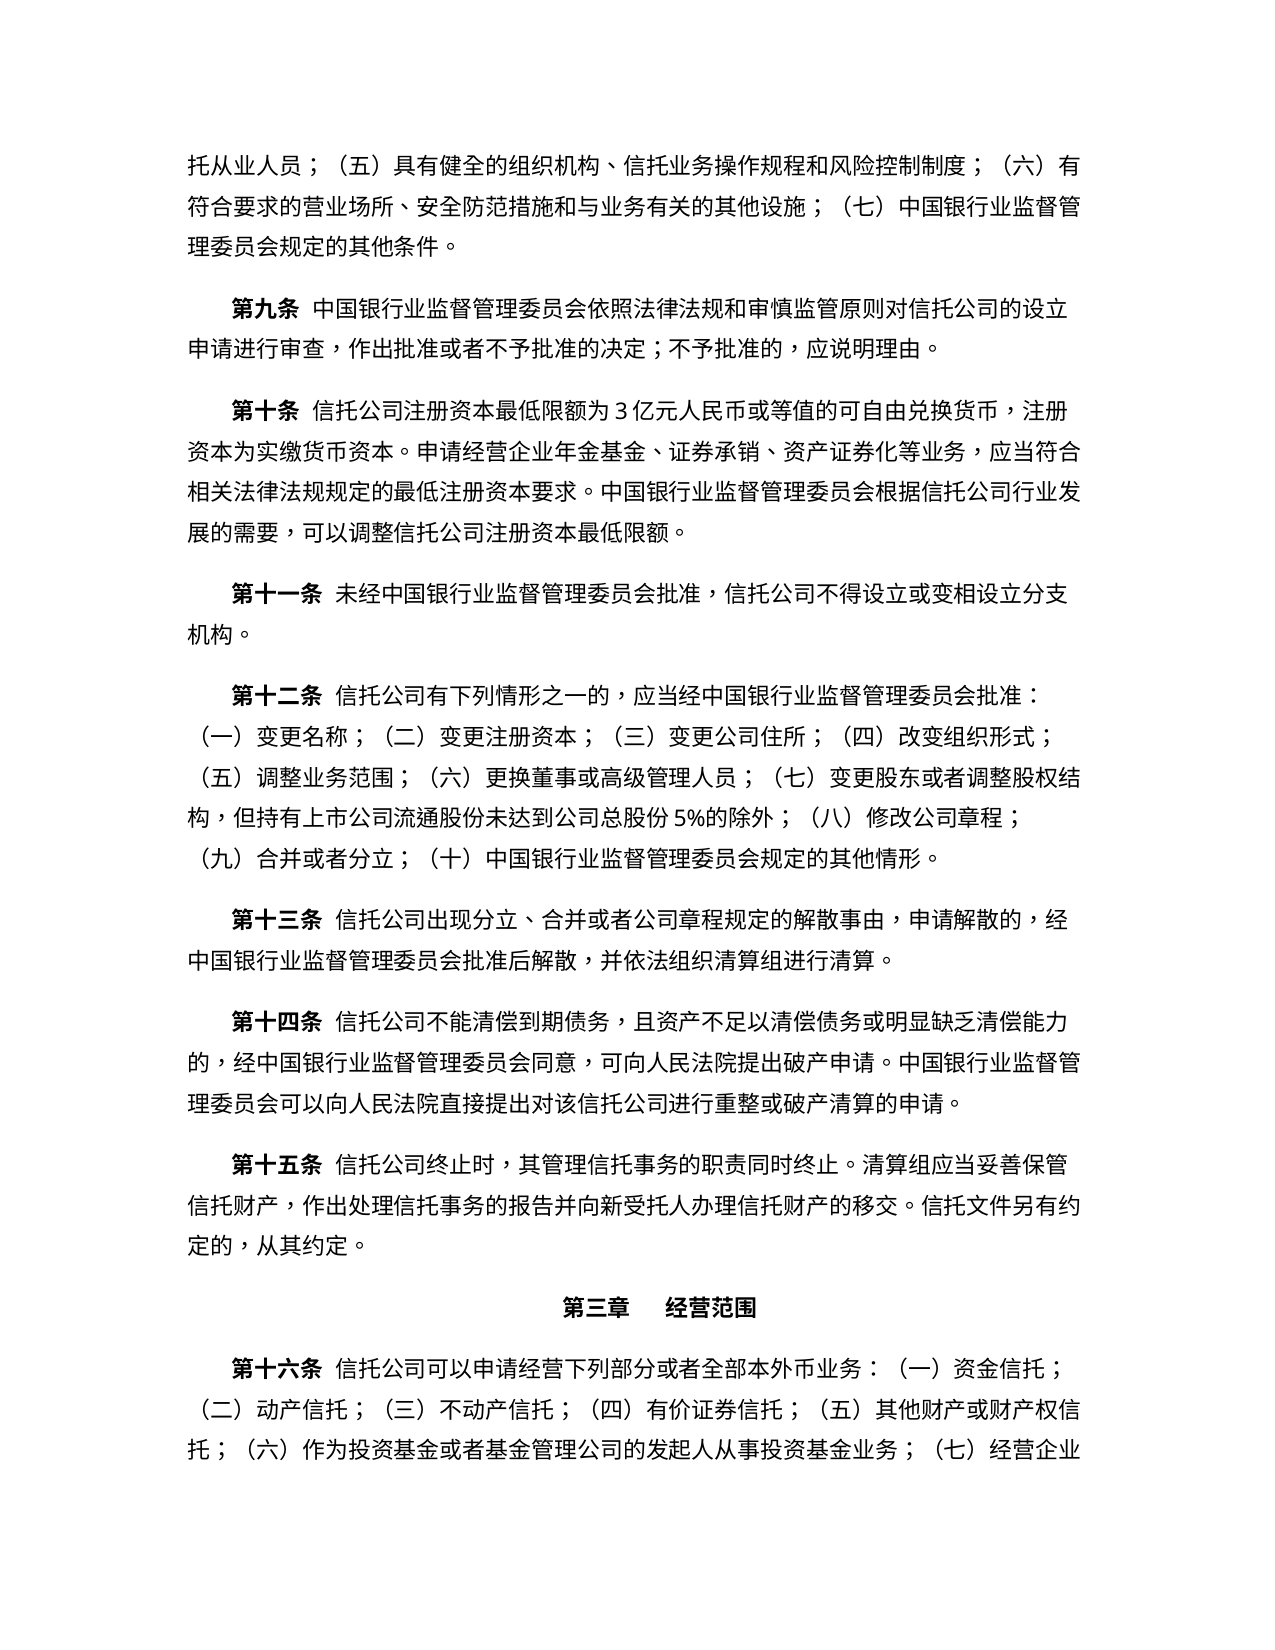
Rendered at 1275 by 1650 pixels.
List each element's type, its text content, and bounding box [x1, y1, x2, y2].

text 第十三条 信托公司出现分立、合并或者公司章程规定的解散事由，申请解散的，经中国银行业监督管理委员会批准后解散，并依法组织清算组进行清算。 [187, 904, 1087, 976]
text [187, 1353, 1087, 1466]
text 第十四条 信托公司不能清偿到期债务，且资产不足以清偿债务或明显缺乏清偿能力的，经中国银行业监督管理委员会同意，可向人民法院提出破产申请。中国银行业监督管理委员会可以向人民法院直接提出对该信托公司进行重整或破产清算的申请。 [187, 1006, 1087, 1119]
text 第九条 中国银行业监督管理委员会依照法律法规和审慎监管原则对信托公司的设立申请进行审查，作出批准或者不予批准的决定；不予批准的，应说明理由。 [187, 293, 1087, 364]
text 第十二条 信托公司有下列情形之一的，应当经中国银行业监督管理委员会批准：（一）变更名称；（二）变更注册资本；（三）变更公司住所；（四）改变组织形式；（五）调整业务范围；（六）更换董事或高级管理人员；（七）变更股东或者调整股权结构，但持有上市公司流通股份未达到公司总股份5%的除外；（八）修改公司章程；（九）合并或者分立；（十）中国银行业监督管理委员会规定的其他情形。 [187, 680, 1087, 874]
text 第三章 经营范围 [187, 1292, 1087, 1323]
text 第十一条 未经中国银行业监督管理委员会批准，信托公司不得设立或变相设立分支机构。 [187, 578, 1087, 650]
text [187, 150, 1087, 262]
text 第十条 信托公司注册资本最低限额为3亿元人民币或等值的可自由兑换货币，注册资本为实缴货币资本。申请经营企业年金基金、证券承销、资产证券化等业务，应当符合相关法律法规规定的最低注册资本要求。中国银行业监督管理委员会根据信托公司行业发展的需要，可以调整信托公司注册资本最低限额。 [187, 395, 1087, 548]
text 第十五条 信托公司终止时，其管理信托事务的职责同时终止。清算组应当妥善保管信托财产，作出处理信托事务的报告并向新受托人办理信托财产的移交。信托文件另有约定的，从其约定。 [187, 1149, 1087, 1261]
